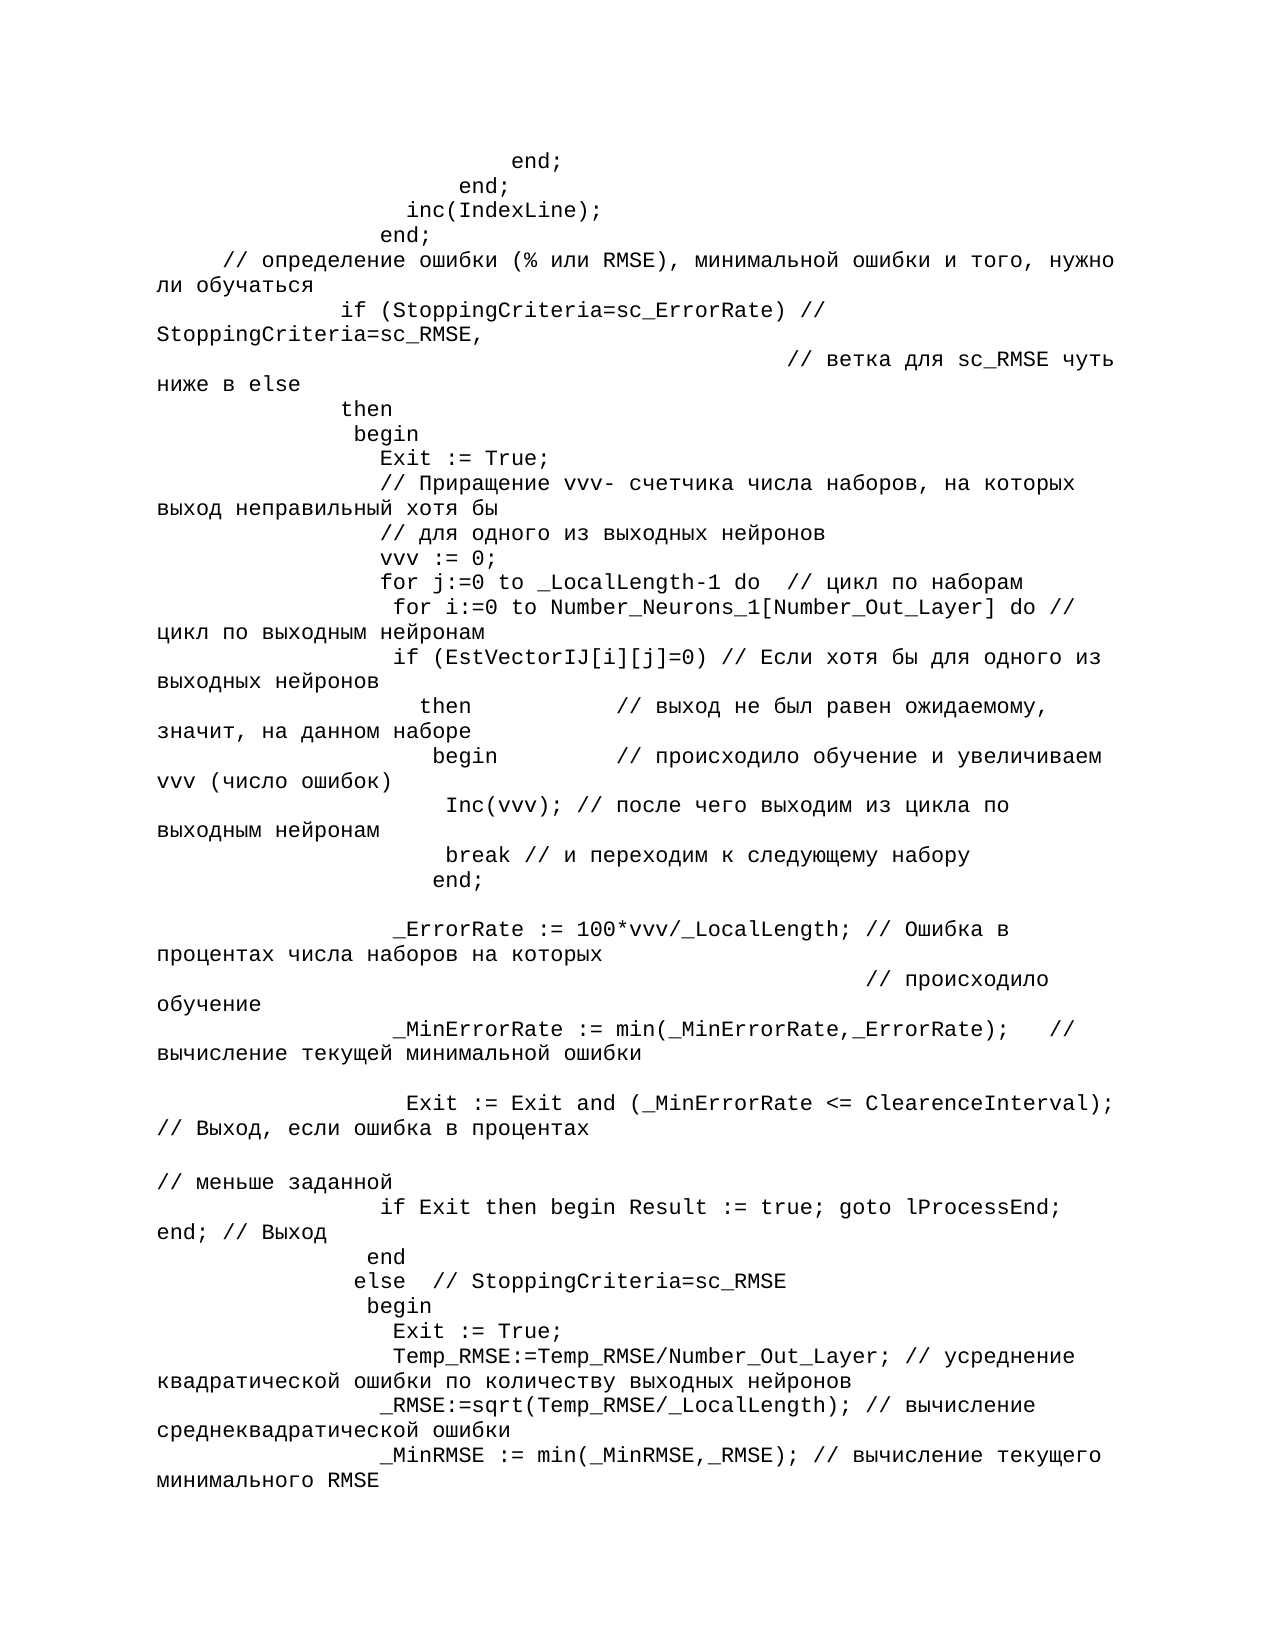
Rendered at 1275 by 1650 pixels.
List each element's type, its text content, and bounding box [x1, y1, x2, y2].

text if Exit then begin Result := true; goto lProcessEnd; end; // Выход [156, 1196, 1118, 1246]
text end; [156, 175, 1118, 199]
text end; [156, 224, 1118, 249]
text end; [156, 150, 1118, 175]
text Exit := True; [156, 447, 1118, 472]
text vvv := 0; [156, 547, 1118, 571]
text // Приращение vvv- счетчика числа наборов, на которых выход неправильный хотя бы [156, 472, 1118, 522]
text Inc(vvv); // после чего выходим из цикла по выходным нейронам [156, 794, 1118, 844]
text Temp_RMSE:=Temp_RMSE/Number_Out_Layer; // усреднение квадратической ошибки по количеству выходных нейронов [156, 1345, 1118, 1394]
text _ErrorRate := 100*vvv/_LocalLength; // Ошибка в процентах числа наборов на которых [156, 918, 1118, 968]
text begin [156, 1295, 1118, 1320]
text then [156, 398, 1118, 423]
text Exit := True; [156, 1320, 1118, 1345]
text begin // происходило обучение и увеличиваем vvv (число ошибок) [156, 745, 1118, 794]
text for i:=0 to Number_Neurons_1[Number_Out_Layer] do // цикл по выходным нейронам [156, 596, 1118, 646]
text for j:=0 to _LocalLength-1 do // цикл по наборам [156, 571, 1118, 596]
text // происходило обучение [156, 968, 1118, 1018]
text end; [156, 869, 1118, 894]
text then // выход не был равен ожидаемому, значит, на данном наборе [156, 695, 1118, 745]
text Exit := Exit and (_MinErrorRate <= ClearenceInterval); // Выход, если ошибка в процентах [156, 1092, 1118, 1142]
text if (StoppingCriteria=sc_ErrorRate) // StoppingCriteria=sc_RMSE, [156, 299, 1118, 348]
text _MinRMSE := min(_MinRMSE,_RMSE); // вычисление текущего минимального RMSE [156, 1444, 1118, 1494]
text // меньше заданной [156, 1142, 1118, 1196]
text begin [156, 423, 1118, 447]
text _MinErrorRate := min(_MinErrorRate,_ErrorRate); // вычисление текущей минимальной ошибки [156, 1018, 1118, 1067]
text // для одного из выходных нейронов [156, 522, 1118, 547]
text // определение ошибки (% или RMSE), минимальной ошибки и того, нужно ли обучаться [156, 249, 1118, 299]
text end [156, 1246, 1118, 1271]
text inc(IndexLine); [156, 199, 1118, 224]
text if (EstVectorIJ[i][j]=0) // Если хотя бы для одного из выходных нейронов [156, 646, 1118, 695]
text _RMSE:=sqrt(Temp_RMSE/_LocalLength); // вычисление среднеквадратической ошибки [156, 1394, 1118, 1444]
text else // StoppingCriteria=sc_RMSE [156, 1271, 1118, 1295]
text break // и переходим к следующему набору [156, 844, 1118, 869]
text // ветка для sc_RMSE чуть ниже в else [156, 348, 1118, 398]
